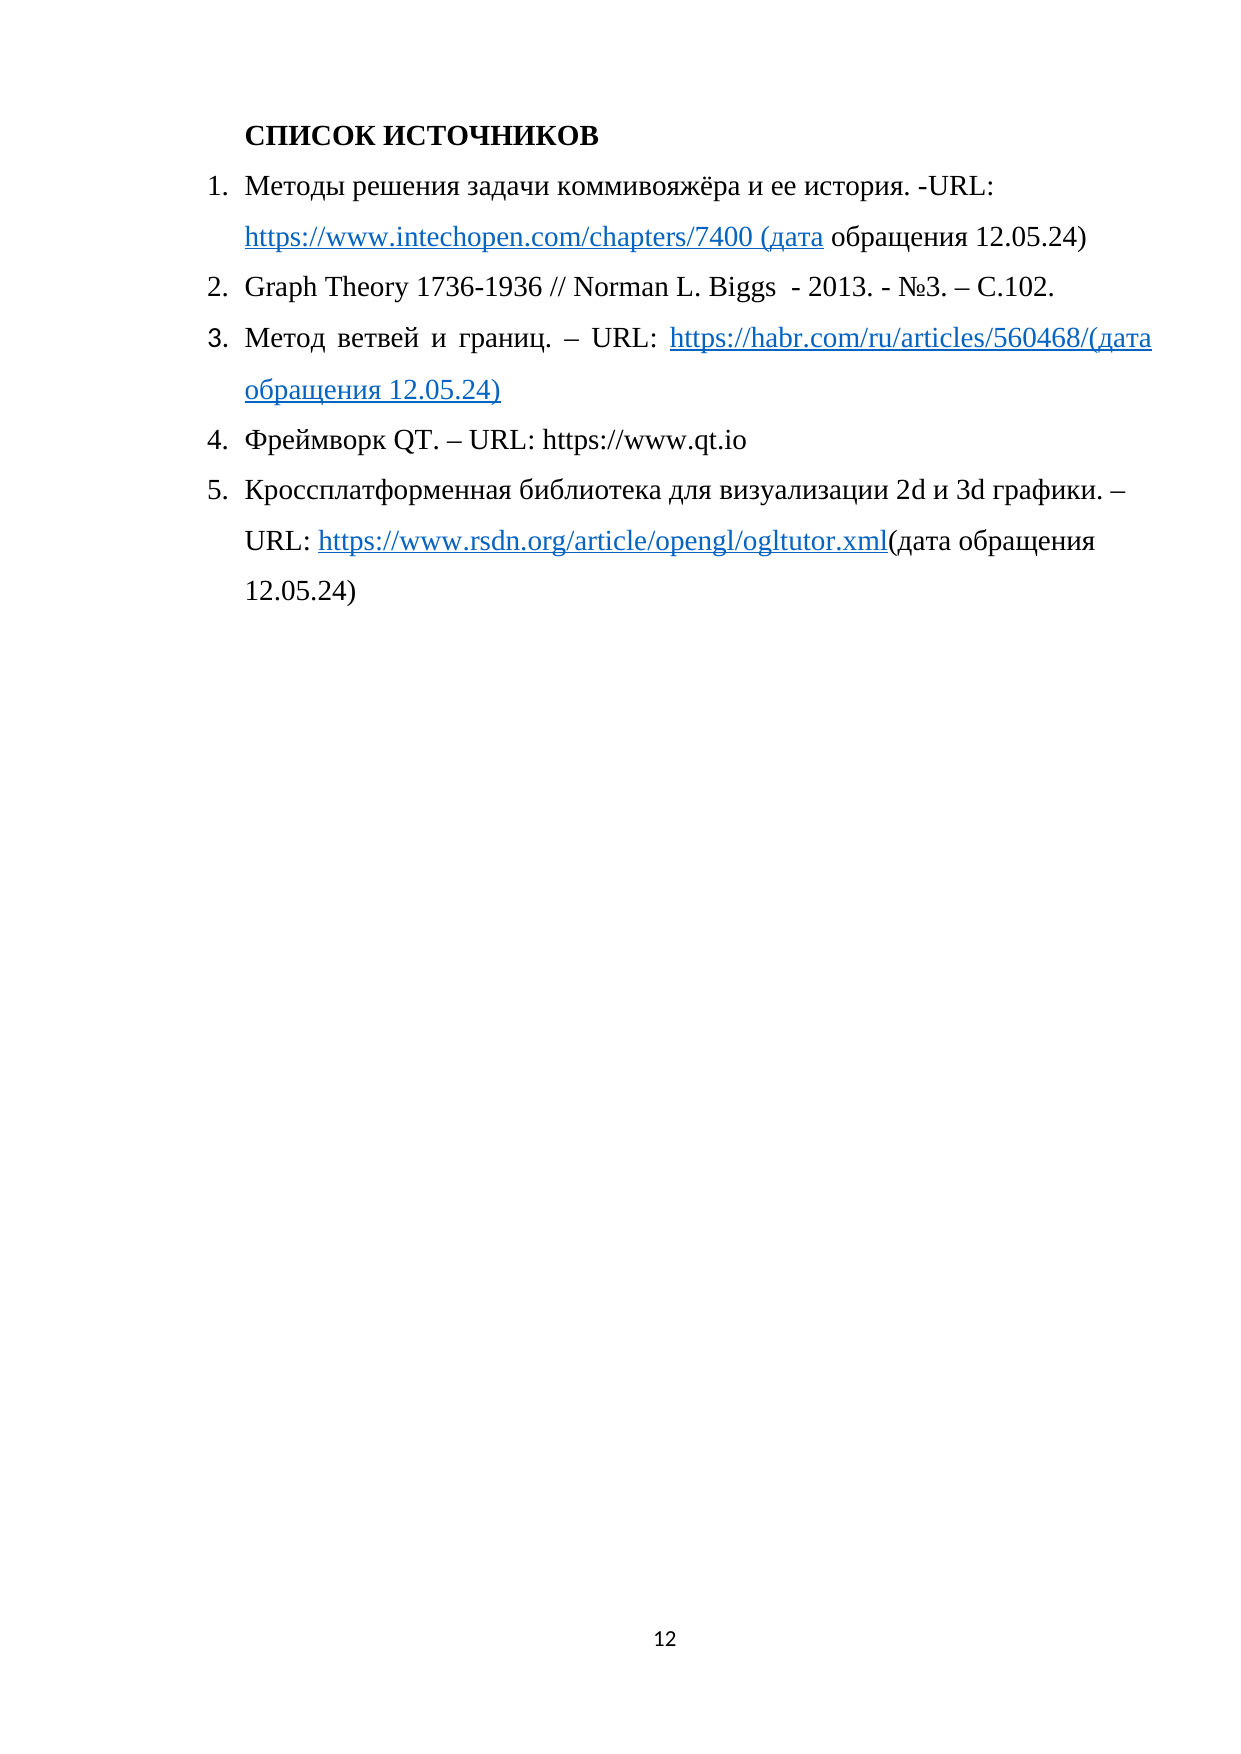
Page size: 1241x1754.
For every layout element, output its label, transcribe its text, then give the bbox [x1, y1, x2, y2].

list Метод ветвей и границ. – URL: https://habr.com/ru/articles/560468/(дата обращения 12.05.24) [207, 319, 1152, 405]
list Фреймворк QT. – URL: https://www.qt.io [207, 422, 1152, 456]
list Методы решения задачи коммивояжёра и ее история. -URL: https://www.intechopen.com/chapters/7400 (дата обращения 12.05.24) [207, 168, 1152, 252]
text СПИСОК ИСТОЧНИКОВ [177, 118, 1152, 152]
list Graph Theory 1736-1936 // Norman L. Biggs - 2013. - №3. – С.102. [207, 269, 1152, 303]
list Кроссплатформенная библиотека для визуализации 2d и 3d графики. – URL: https://www.rsdn.org/article/opengl/ogltutor.xml(дата обращения 12.05.24) [207, 472, 1152, 607]
